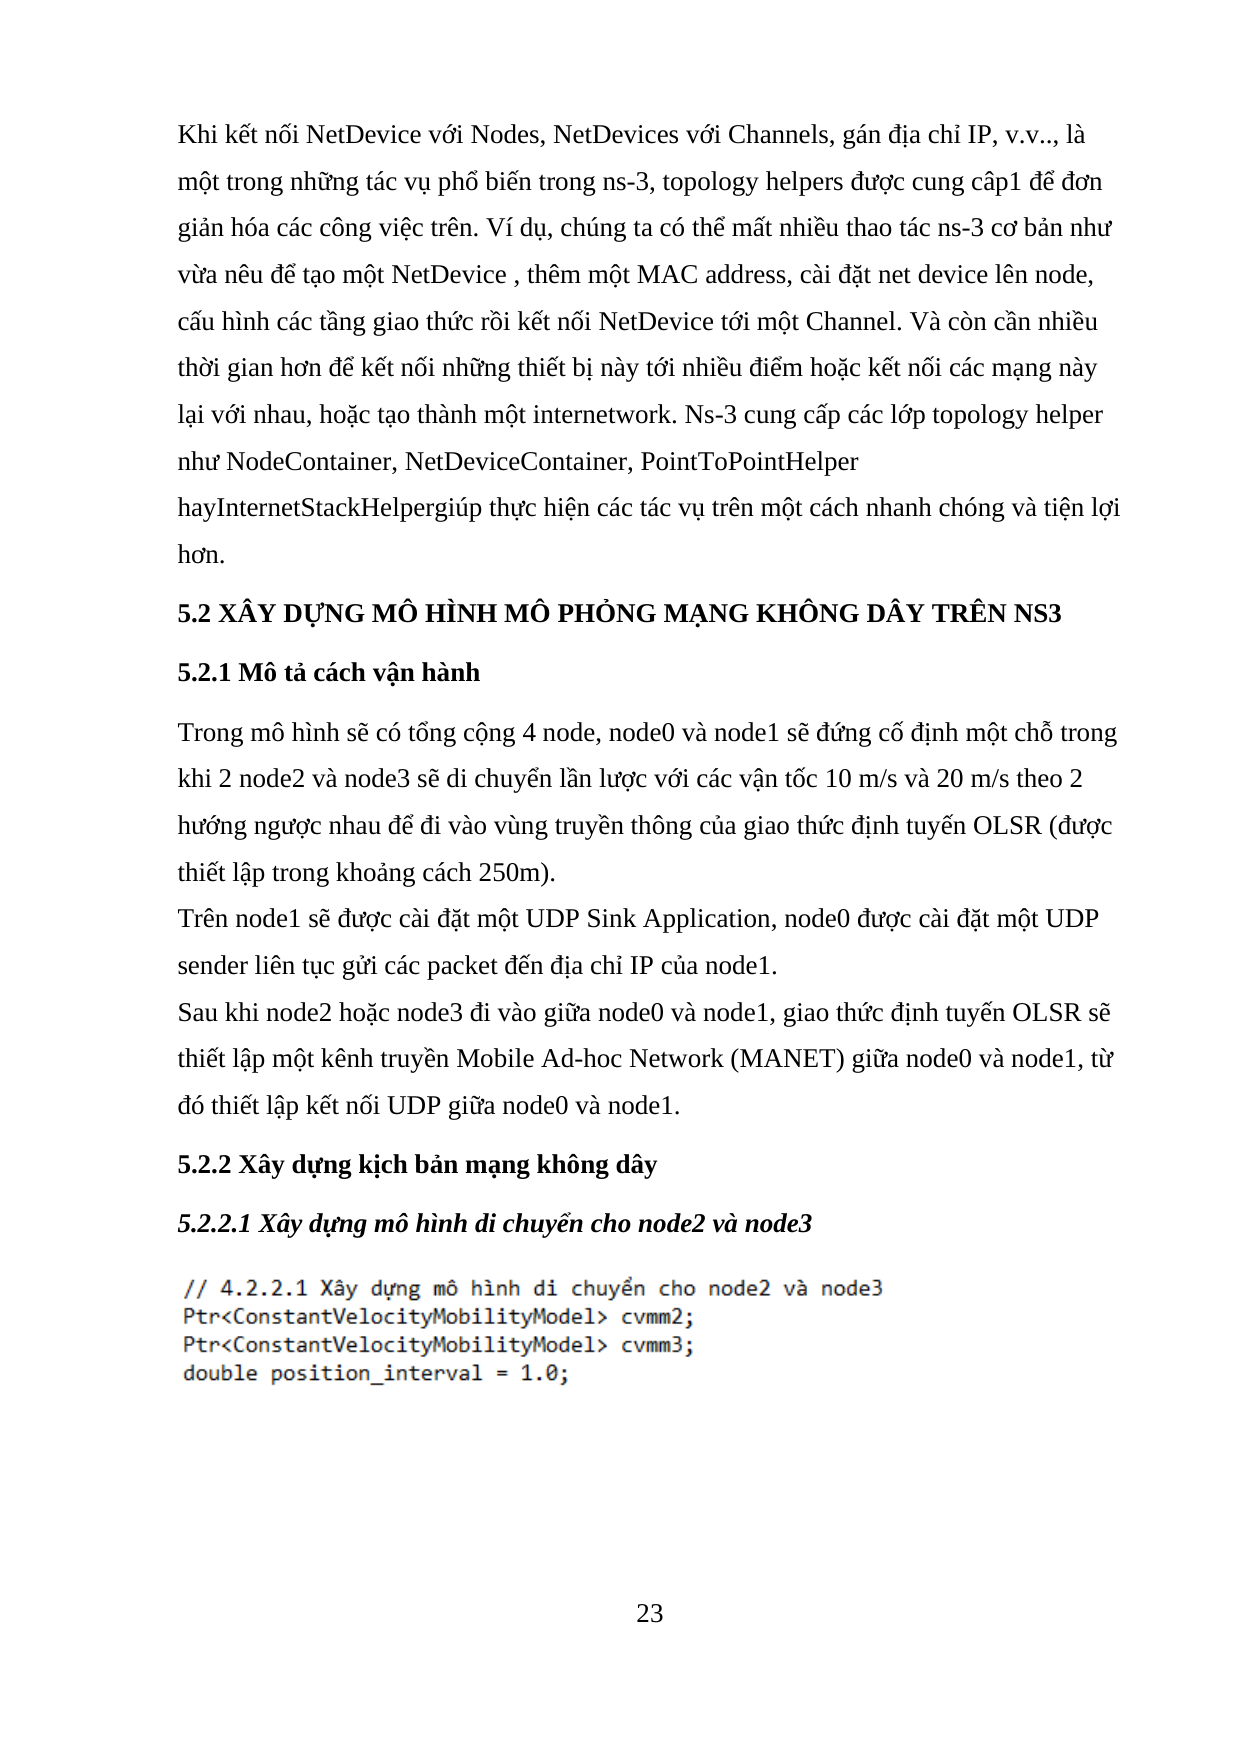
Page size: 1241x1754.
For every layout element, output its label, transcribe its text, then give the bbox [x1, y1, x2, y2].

text Sau khi node2 hoặc node3 đi vào giữa node0 và node1, giao thức định tuyến OLSR sẽ thiết lập một kênh truyền Mobile Ad-hoc Network (MANET) giữa node0 và node1, từ đó thiết lập kết nối UDP giữa node0 và node1. [177, 996, 1122, 1120]
subtitle Xây dựng mô hình di chuyển cho node2 và node3 [177, 1207, 1122, 1238]
text Trong mô hình sẽ có tổng cộng 4 node, node0 và node1 sẽ đứng cố định một chỗ trong khi 2 node2 và node3 sẽ di chuyển lần lược với các vận tốc 10 m/s và 20 m/s theo 2 hướng ngược nhau để đi vào vùng truyền thông của giao thức định tuyến OLSR (được thiết lập trong khoảng cách 250m). [177, 716, 1122, 887]
subtitle Mô tả cách vận hành [177, 656, 1122, 688]
text Trên node1 sẽ được cài đặt một UDP Sink Application, node0 được cài đặt một UDP sender liên tục gửi các packet đến địa chỉ IP của node1. [177, 902, 1122, 980]
subtitle Xây dựng kịch bản mạng không dây [177, 1148, 1122, 1179]
picture [177, 1266, 1115, 1426]
subtitle XÂY DỰNG MÔ HÌNH MÔ PHỎNG MẠNG KHÔNG DÂY TRÊN NS3 [177, 597, 1122, 628]
text Khi kết nối NetDevice với Nodes, NetDevices với Channels, gán địa chỉ IP, v.v.., là một trong những tác vụ phổ biến trong ns-3, topology helpers được cung câp1 để đơn giản hóa các công việc trên. Ví dụ, chúng ta có thể mất nhiều thao tác ns-3 cơ bản như vừa nêu để tạo một NetDevice , thêm một MAC address, cài đặt net device lên node, cấu hình các tầng giao thức rồi kết nối NetDevice tới một Channel. Và còn cần nhiều thời gian hơn để kết nối những thiết bị này tới nhiều điểm hoặc kết nối các mạng này lại với nhau, hoặc tạo thành một internetwork. Ns-3 cung cấp các lớp topology helper như NodeContainer, NetDeviceContainer, PointToPointHelper hayInternetStackHelpergiúp thực hiện các tác vụ trên một cách nhanh chóng và tiện lợi hơn. [177, 118, 1122, 569]
